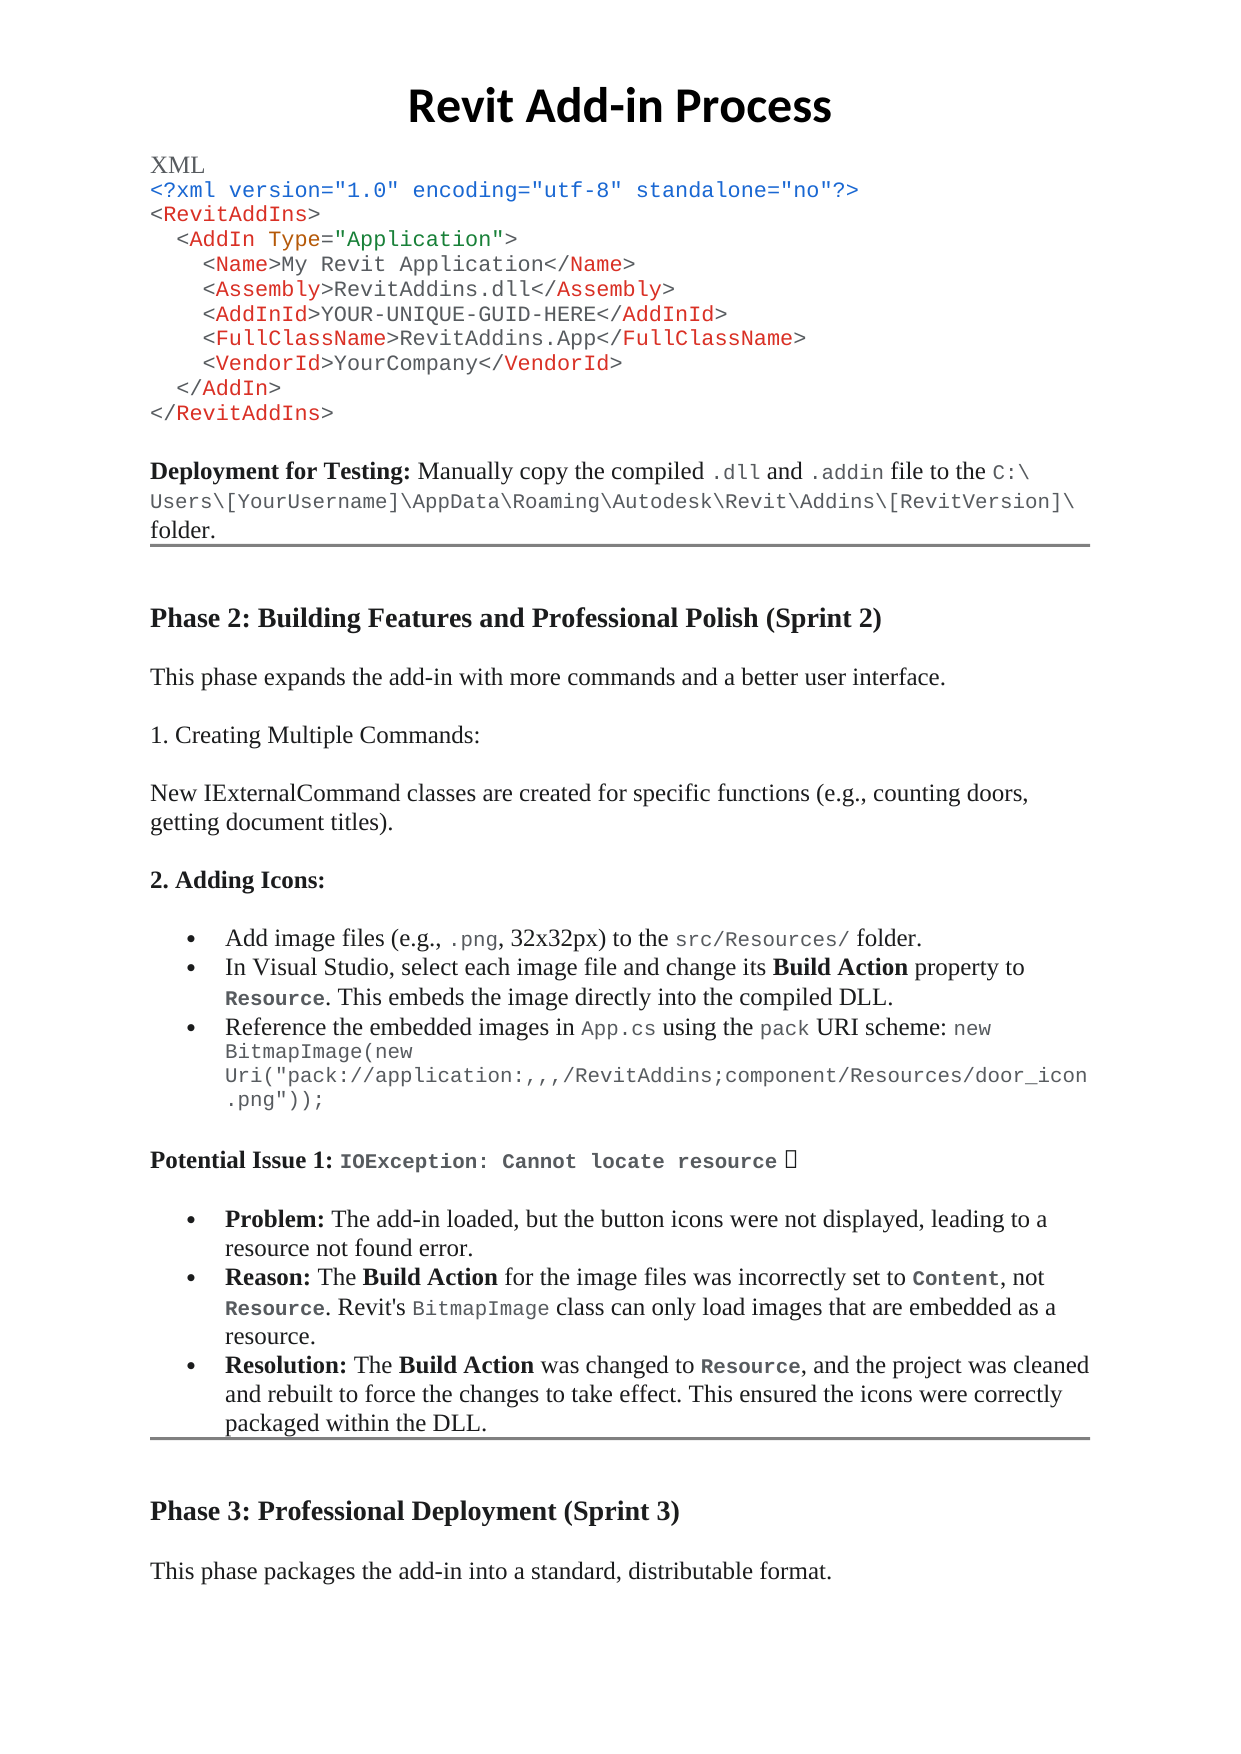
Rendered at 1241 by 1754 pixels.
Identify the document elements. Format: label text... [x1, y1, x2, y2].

text <FullClassName>RevitAddins.App</FullClassName> [150, 327, 1090, 352]
list Problem: The add-in loaded, but the button icons were not displayed, leading to a resource not found error. [187, 1204, 1090, 1262]
text Potential Issue 1: IOException: Cannot locate resource ❌ [150, 1141, 1090, 1175]
list Reference the embedded images in App.cs using the pack URI scheme: new BitmapImage(new Uri("pack://application:,,,/RevitAddins;component/Resources/door_icon.png")); [187, 1012, 1090, 1112]
text <Name>My Revit Application</Name> [150, 253, 1090, 278]
text XML [150, 150, 1090, 179]
text Deployment for Testing: Manually copy the compiled .dll and .addin file to the C:\Users\[YourUsername]\AppData\Roaming\Autodesk\Revit\Addins\[RevitVersion]\ folder. [150, 456, 1090, 543]
text Phase 2: Building Features and Professional Polish (Sprint 2) [150, 601, 1090, 633]
text This phase expands the add-in with more commands and a better user interface. [150, 662, 1090, 691]
list Reason: The Build Action for the image files was incorrectly set to Content, not Resource. Revit's BitmapImage class can only load images that are embedded as a resource. [187, 1262, 1090, 1350]
text This phase packages the add-in into a standard, distributable format. [150, 1556, 1090, 1584]
list In Visual Studio, select each image file and change its Build Action property to Resource. This embeds the image directly into the compiled DLL. [187, 952, 1090, 1012]
list Resolution: The Build Action was changed to Resource, and the project was cleaned and rebuilt to force the changes to take effect. This ensured the icons were correctly packaged within the DLL. [187, 1350, 1090, 1437]
text New IExternalCommand classes are created for specific functions (e.g., counting doors, getting document titles). [150, 778, 1090, 836]
text <?xml version="1.0" encoding="utf-8" standalone="no"?> [150, 179, 1090, 203]
text </AddIn> [150, 377, 1090, 402]
text </RevitAddIns> [150, 402, 1090, 427]
text 2. Adding Icons: [150, 865, 1090, 894]
text 1. Creating Multiple Commands: [150, 720, 1090, 749]
text Phase 3: Professional Deployment (Sprint 3) [150, 1494, 1090, 1527]
text <Assembly>RevitAddins.dll</Assembly> [150, 278, 1090, 303]
text <AddInId>YOUR-UNIQUE-GUID-HERE</AddInId> [150, 303, 1090, 327]
text <VendorId>YourCompany</VendorId> [150, 352, 1090, 377]
list Add image files (e.g., .png, 32x32px) to the src/Resources/ folder. [187, 923, 1090, 952]
text <RevitAddIns> [150, 203, 1090, 228]
text <AddIn Type="Application"> [150, 228, 1090, 253]
